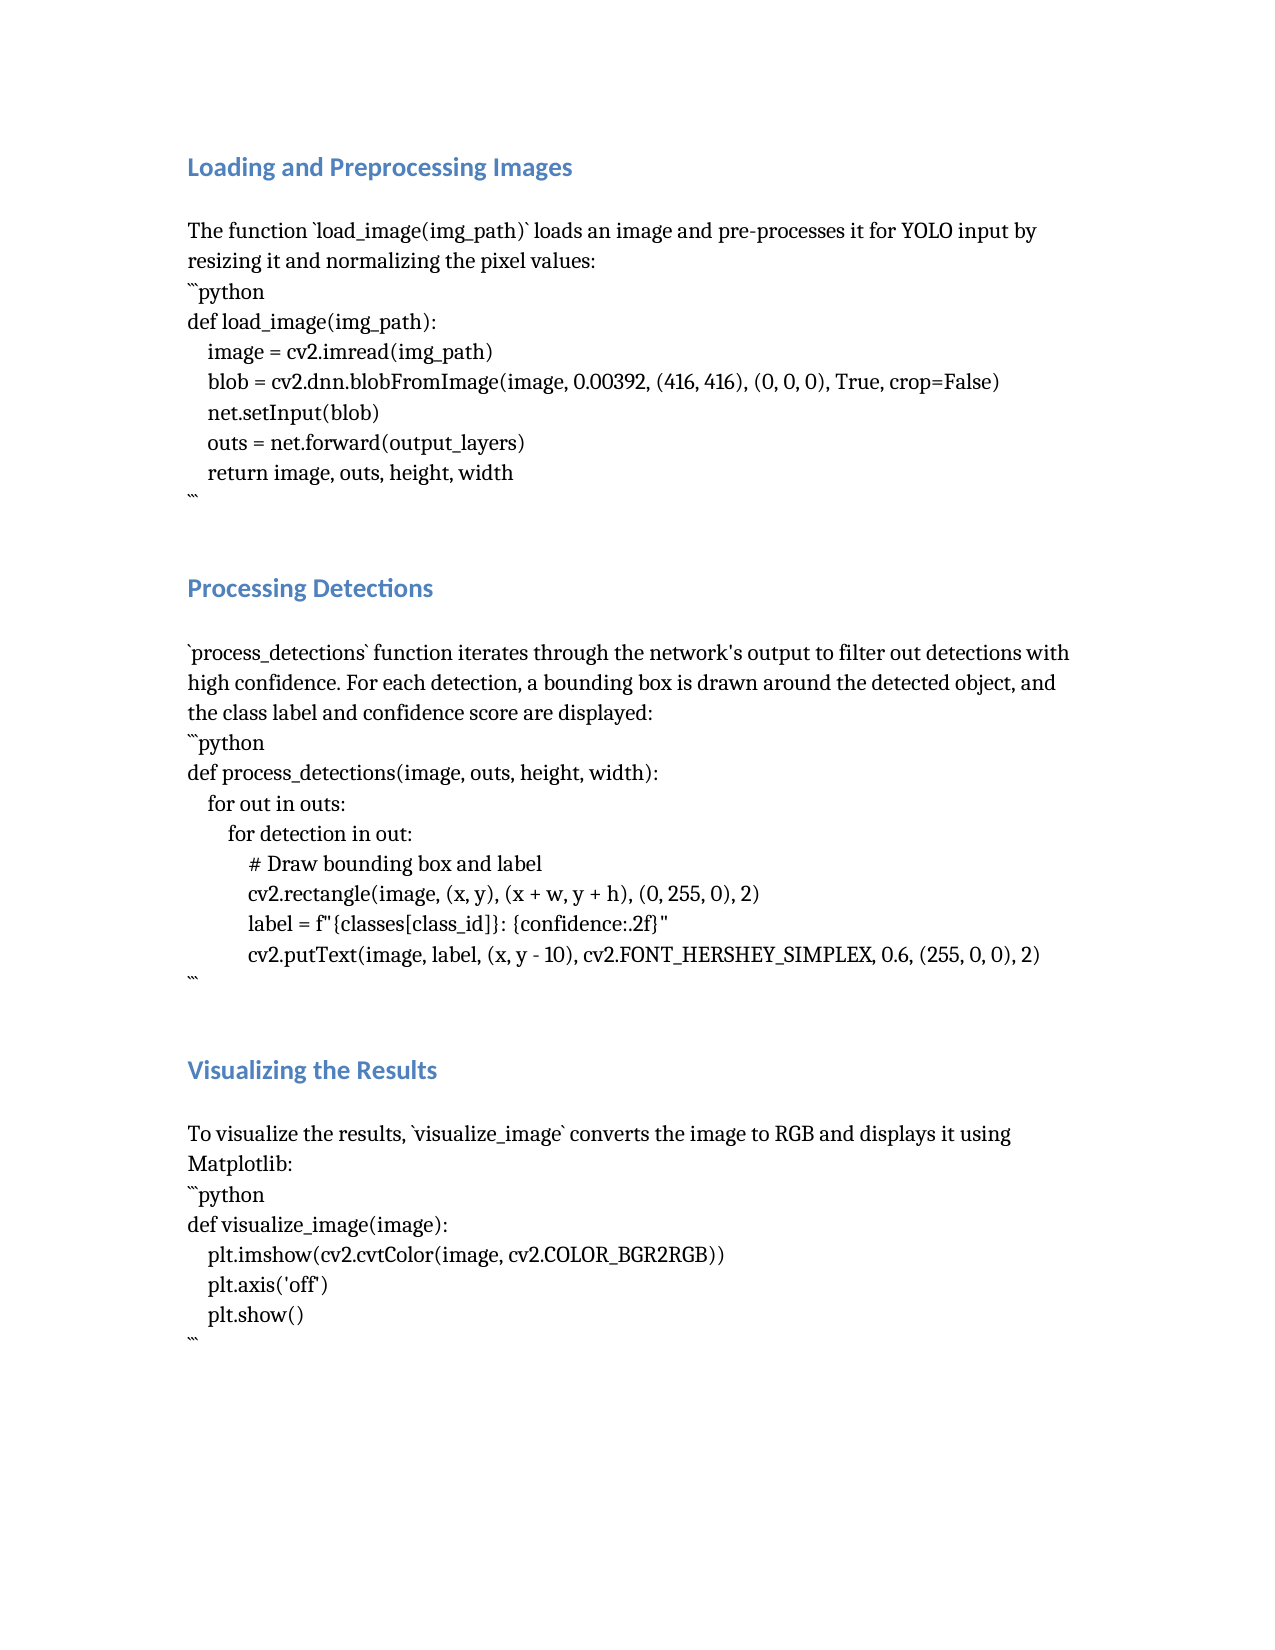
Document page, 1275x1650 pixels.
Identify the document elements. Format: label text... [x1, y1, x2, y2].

text `process_detections` function iterates through the network's output to filter out detections with high confidence. For each detection, a bounding box is drawn around the detected object, and the class label and confidence score are displayed: ```python def process_detections(image, outs, height, width): for out in outs: for detection in out: # Draw bounding box and label cv2.rectangle(image, (x, y), (x + w, y + h), (0, 255, 0), 2) label = f"{classes[class_id]}: {confidence:.2f}" cv2.putText(image, label, (x, y - 10), cv2.FONT_HERSHEY_SIMPLEX, 0.6, (255, 0, 0), 2) ``` [187, 609, 1087, 1028]
subtitle Loading and Preprocessing Images [187, 150, 1087, 183]
text The function `load_image(img_path)` loads an image and pre-processes it for YOLO input by resizing it and normalizing the pixel values: ```python def load_image(img_path): image = cv2.imread(img_path) blob = cv2.dnn.blobFromImage(image, 0.00392, (416, 416), (0, 0, 0), True, crop=False) net.setInput(blob) outs = net.forward(output_layers) return image, outs, height, width ``` [187, 188, 1087, 547]
text To visualize the results, `visualize_image` converts the image to RGB and displays it using Matplotlib: ```python def visualize_image(image): plt.imshow(cv2.cvtColor(image, cv2.COLOR_BGR2RGB)) plt.axis('off') plt.show() ``` [187, 1091, 1087, 1389]
subtitle Processing Detections [187, 571, 1087, 604]
subtitle Visualizing the Results [187, 1053, 1087, 1086]
